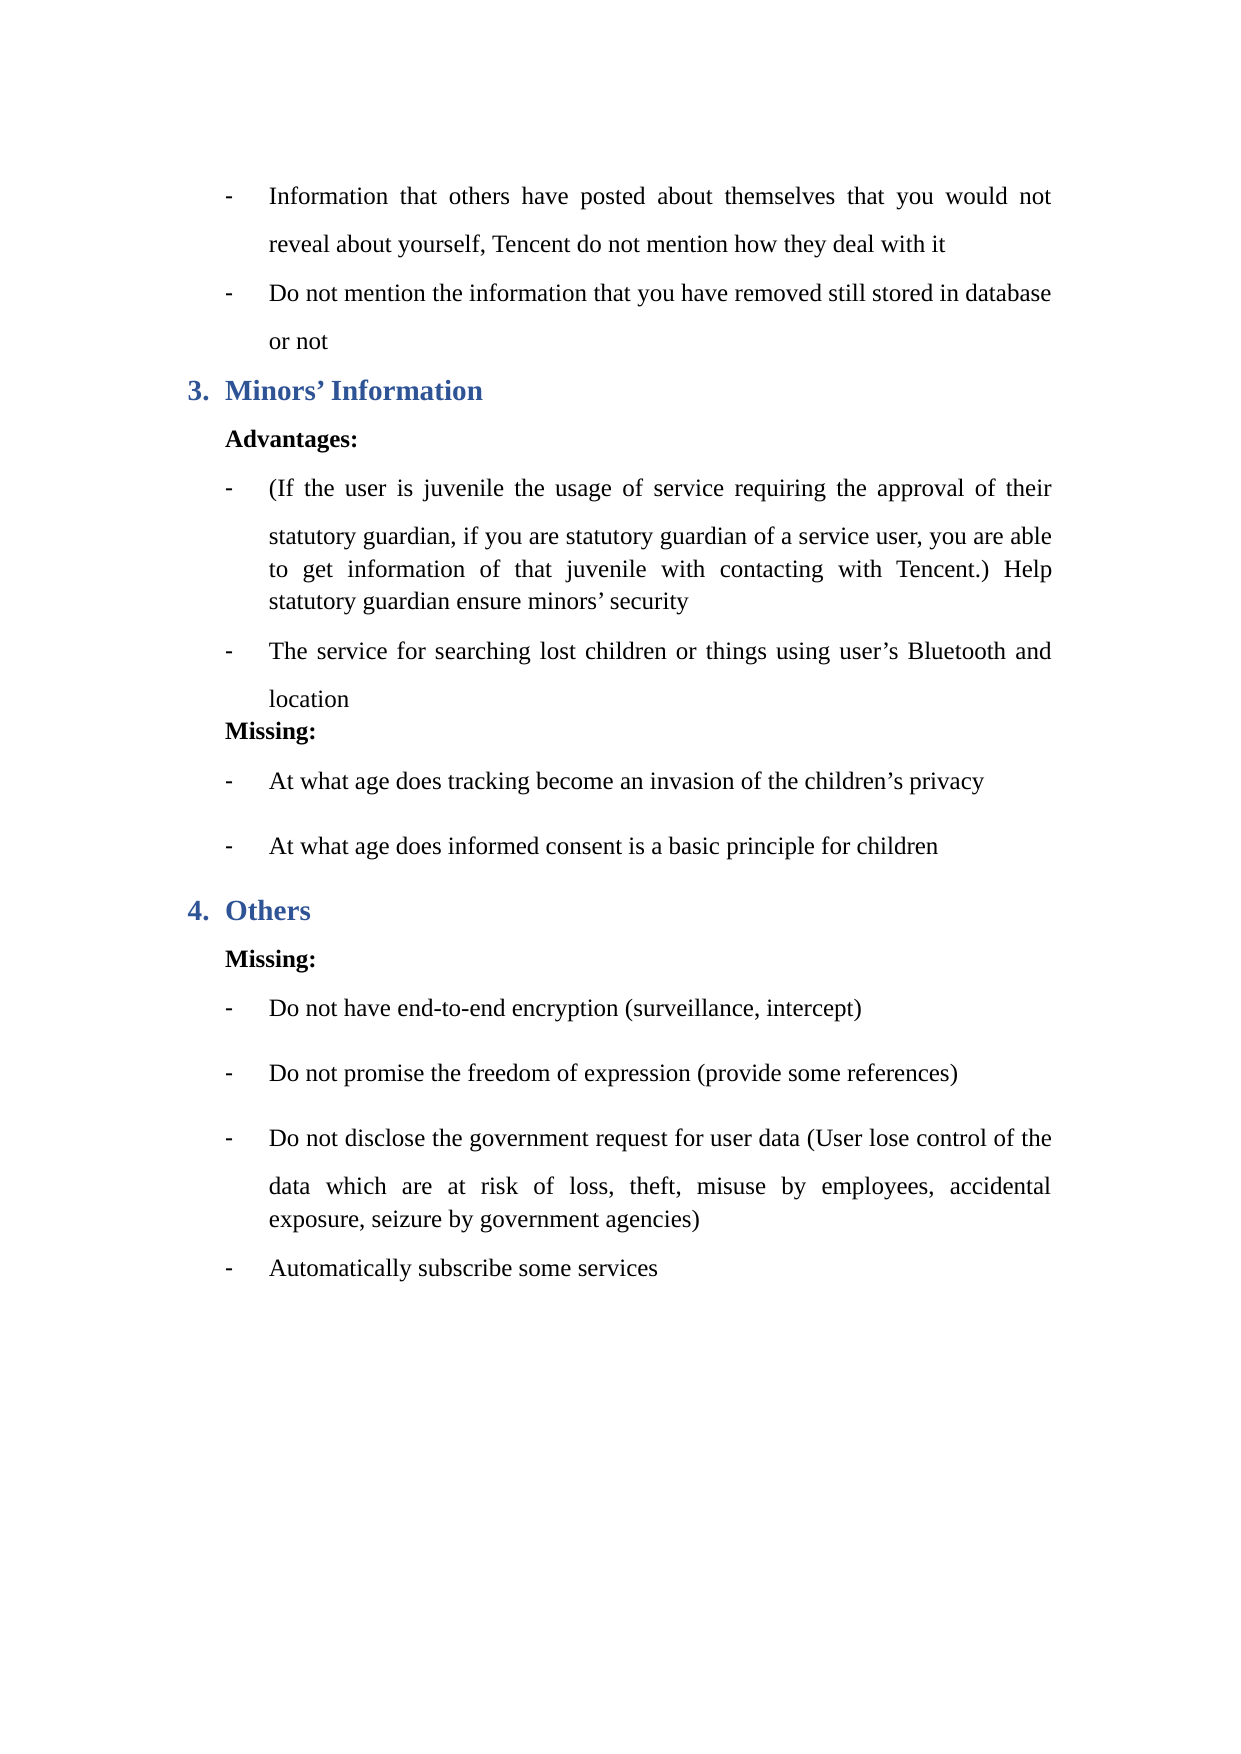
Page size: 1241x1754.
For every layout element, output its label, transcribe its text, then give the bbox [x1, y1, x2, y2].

list Advantages: [225, 422, 1053, 454]
list Do not mention the information that you have removed still stored in database or not [225, 259, 1053, 357]
list Others [187, 877, 1053, 942]
list Do not have end-to-end encryption (surveillance, intercept) [225, 974, 1053, 1039]
list Missing: [225, 714, 1053, 747]
list Automatically subscribe some services [225, 1234, 1053, 1299]
list Do not promise the freedom of expression (provide some references) [225, 1039, 1053, 1104]
list (If the user is juvenile the usage of service requiring the approval of their statutory guardian, if you are statutory guardian of a service user, you are able to get information of that juvenile with contacting with Tencent.) Help statutory guardian ensure minors’ security [225, 454, 1053, 617]
list Minors’ Information [187, 357, 1053, 422]
list Do not disclose the government request for user data (User lose control of the data which are at risk of loss, theft, misuse by employees, accidental exposure, seizure by government agencies) [225, 1104, 1053, 1234]
list At what age does informed consent is a basic principle for children [225, 812, 1053, 877]
list The service for searching lost children or things using user’s Bluetooth and location [225, 617, 1053, 714]
list At what age does tracking become an invasion of the children’s privacy [225, 747, 1053, 812]
list Missing: [225, 942, 1053, 974]
list Information that others have posted about themselves that you would not reveal about yourself, Tencent do not mention how they deal with it [225, 162, 1053, 259]
